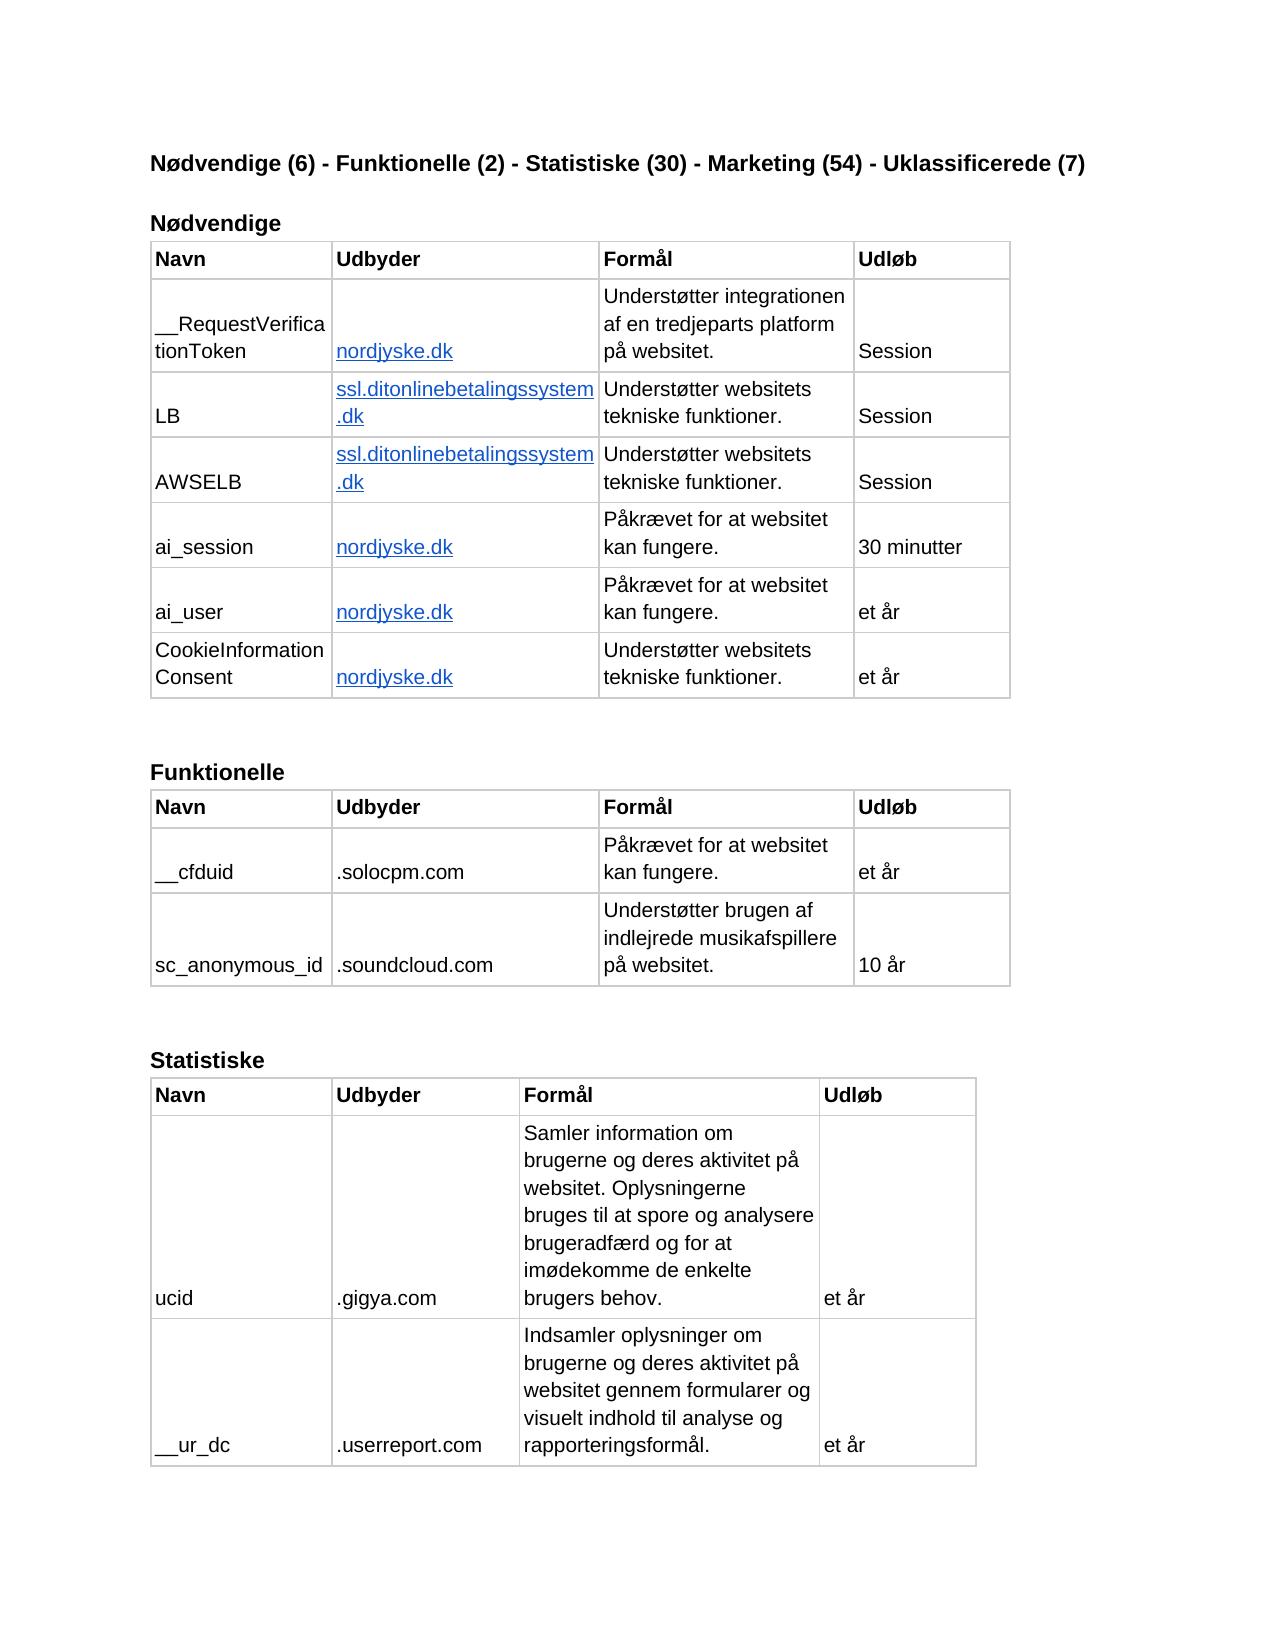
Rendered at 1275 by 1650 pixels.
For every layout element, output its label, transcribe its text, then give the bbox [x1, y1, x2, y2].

table_cell Påkrævet for at websitet kan fungere. [600, 568, 853, 632]
text Nødvendige (6) - Funktionelle (2) - Statistiske (30) - Marketing (54) - Uklassificerede (7) [150, 150, 1125, 176]
table_header Udbyder [333, 791, 598, 827]
table_header Navn [152, 791, 331, 827]
table_cell ai_session [152, 503, 331, 567]
table_cell Understøtter websitets tekniske funktioner. [600, 633, 853, 697]
table_header Formål [600, 791, 853, 827]
table_header Formål [600, 242, 853, 278]
table_cell nordjyske.dk [333, 633, 598, 697]
table_cell __RequestVerificationToken [152, 280, 331, 371]
text Statistiske [150, 1047, 1125, 1073]
table_header Formål [520, 1079, 819, 1115]
table_cell Understøtter brugen af ​​indlejrede musikafspillere på websitet. [600, 894, 853, 985]
table_cell .userreport.com [333, 1319, 519, 1465]
table_cell .gigya.com [333, 1116, 519, 1317]
table_cell Indsamler oplysninger om brugerne og deres aktivitet på websitet gennem formularer og visuelt indhold til analyse og rapporteringsformål. [520, 1319, 819, 1465]
table_header Navn [152, 1079, 331, 1115]
table_cell sc_anonymous_id [152, 894, 331, 985]
table_cell nordjyske.dk [333, 280, 598, 371]
table_cell CookieInformationConsent [152, 633, 331, 697]
table_cell Understøtter websitets tekniske funktioner. [600, 438, 853, 501]
table_cell ssl.ditonlinebetalingssystem.dk [333, 438, 598, 501]
table_cell Session [855, 373, 1009, 436]
table_cell ucid [152, 1116, 331, 1317]
text Nødvendige [150, 210, 1125, 237]
table_cell et år [855, 829, 1009, 892]
table_cell 30 minutter [855, 503, 1009, 567]
table_cell 10 år [855, 894, 1009, 985]
table_header Udbyder [333, 1079, 519, 1115]
table_cell ai_user [152, 568, 331, 632]
text Funktionelle [150, 759, 1125, 785]
table_header Udløb [855, 242, 1009, 278]
table_cell et år [820, 1319, 975, 1465]
table_cell Understøtter integrationen af ​​en tredjeparts platform på websitet. [600, 280, 853, 371]
table_cell et år [855, 568, 1009, 632]
table_cell nordjyske.dk [333, 568, 598, 632]
table_cell ssl.ditonlinebetalingssystem.dk [333, 373, 598, 436]
table_cell et år [820, 1116, 975, 1317]
table_cell Påkrævet for at websitet kan fungere. [600, 503, 853, 567]
table_cell Session [855, 438, 1009, 501]
table_cell et år [855, 633, 1009, 697]
table_cell Understøtter websitets tekniske funktioner. [600, 373, 853, 436]
table_header Udløb [855, 791, 1009, 827]
table_cell __ur_dc [152, 1319, 331, 1465]
table_cell nordjyske.dk [333, 503, 598, 567]
table_header Udbyder [333, 242, 598, 278]
table_header Udløb [820, 1079, 975, 1115]
table_cell AWSELB [152, 438, 331, 501]
table_cell Påkrævet for at websitet kan fungere. [600, 829, 853, 892]
table_cell LB [152, 373, 331, 436]
table_cell .solocpm.com [333, 829, 598, 892]
table_cell .soundcloud.com [333, 894, 598, 985]
table_cell __cfduid [152, 829, 331, 892]
table_cell Session [855, 280, 1009, 371]
table_header Navn [152, 242, 331, 278]
table_cell Samler information om brugerne og deres aktivitet på websitet. Oplysningerne bruges til at spore og analysere brugeradfærd og for at imødekomme de enkelte brugers behov. [520, 1116, 819, 1317]
